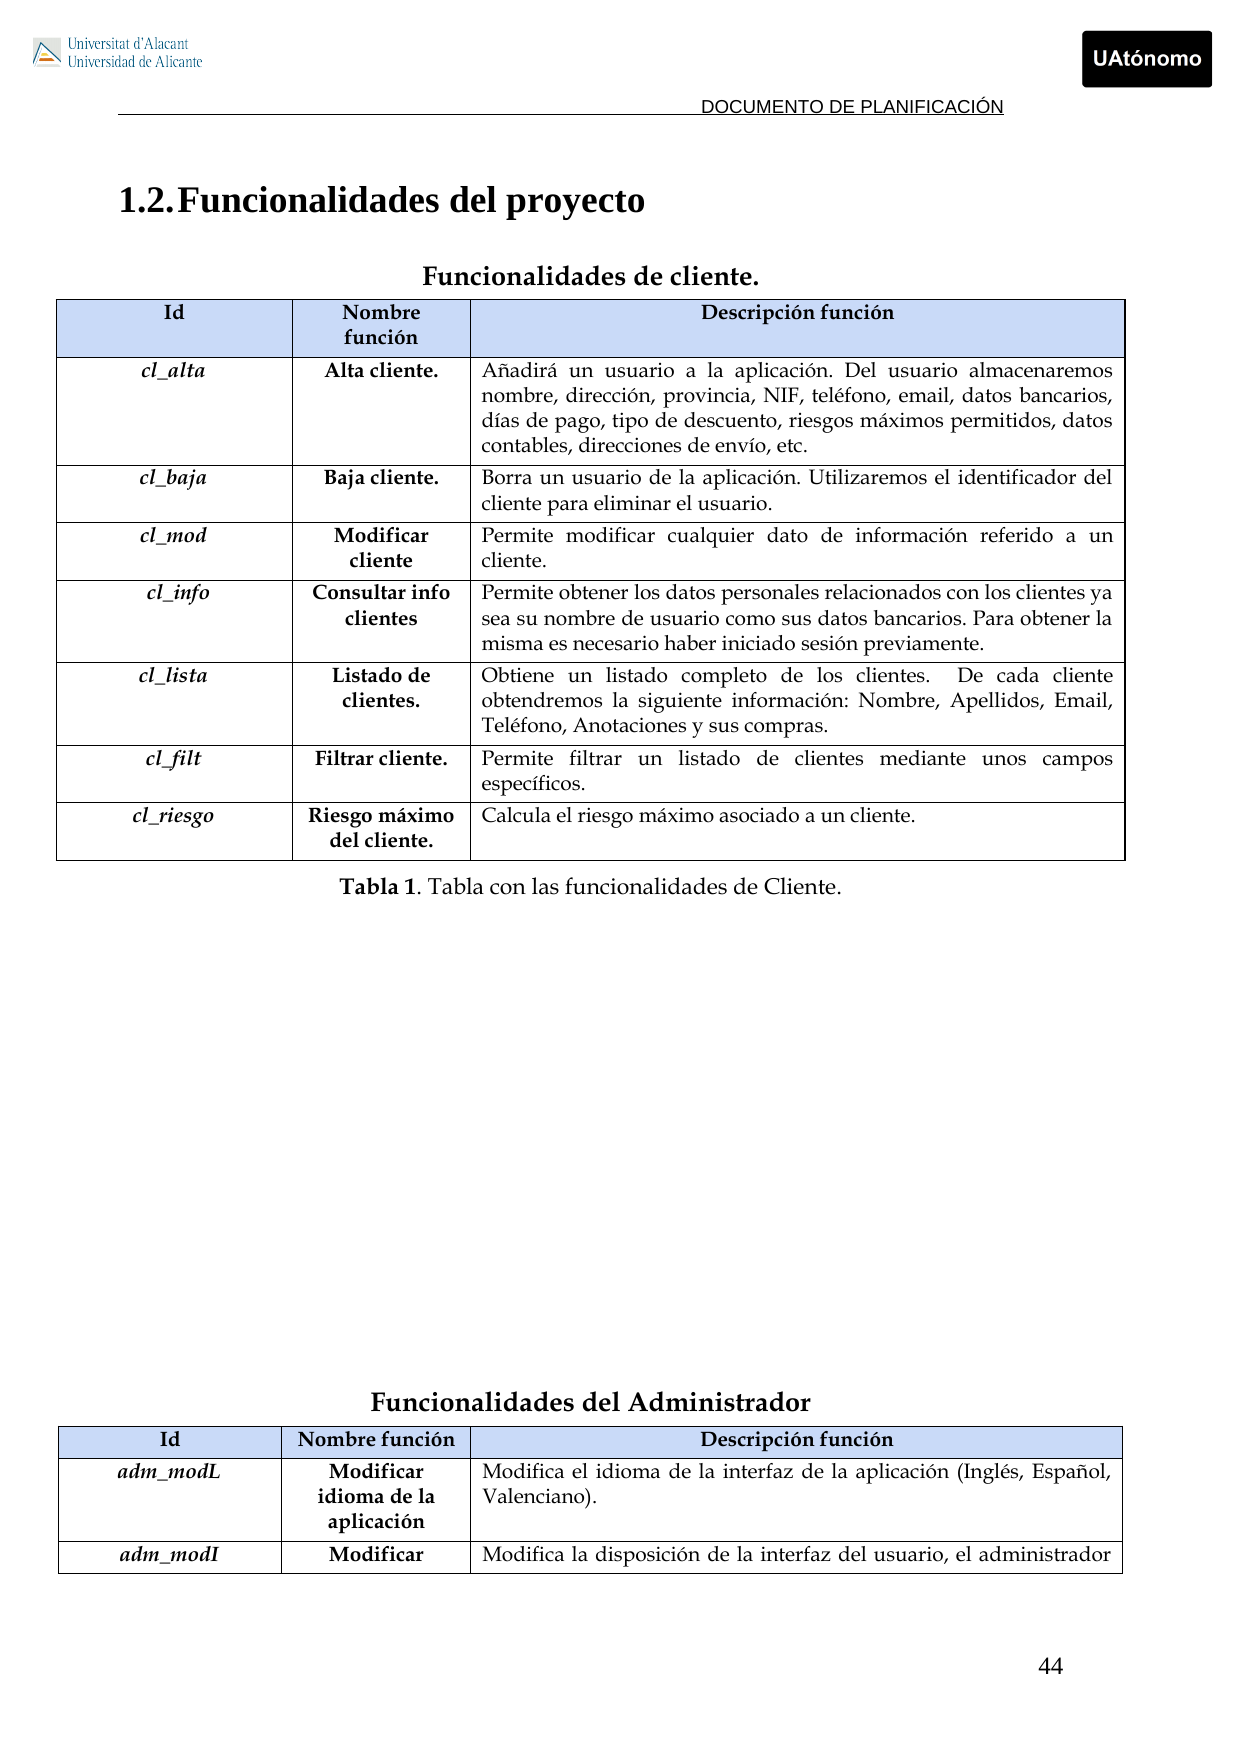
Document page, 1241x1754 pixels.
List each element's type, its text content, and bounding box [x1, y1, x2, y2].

table_header Descripción función [471, 300, 1124, 357]
table_cell Filtrar cliente. [293, 746, 470, 802]
table_cell Permite modificar cualquier dato de información referido a un cliente. [471, 523, 1124, 579]
table_cell cl_filt [57, 746, 292, 802]
text Funcionalidades de cliente. [118, 260, 1063, 293]
table_cell cl_mod [57, 523, 292, 579]
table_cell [282, 1542, 470, 1573]
table_cell adm_modI [59, 1542, 281, 1573]
table_cell Modifica el idioma de la interfaz de la aplicación (Inglés, Español, Valenciano). [471, 1459, 1122, 1541]
table_cell Riesgo máximo del cliente. [293, 803, 470, 860]
table_cell cl_baja [57, 466, 292, 522]
table_cell Consultar info clientes [293, 581, 470, 662]
table_cell Modificar cliente [293, 523, 470, 579]
table_cell cl_lista [57, 663, 292, 745]
subtitle Funcionalidades del proyecto [118, 177, 1063, 220]
table_cell cl_riesgo [57, 803, 292, 860]
table_header Id [57, 300, 292, 357]
table_cell Alta cliente. [293, 358, 470, 464]
table_cell adm_modL [59, 1459, 281, 1541]
table_cell Calcula el riesgo máximo asociado a un cliente. [471, 803, 1124, 860]
table_header Nombre función [293, 300, 470, 357]
table_cell Permite obtener los datos personales relacionados con los clientes ya sea su nombre de usuario como sus datos bancarios. Para obtener la misma es necesario haber iniciado sesión previamente. [471, 581, 1124, 662]
table_header Id [59, 1427, 281, 1458]
table_cell cl_alta [57, 358, 292, 464]
table_cell Borra un usuario de la aplicación. Utilizaremos el identificador del cliente para eliminar el usuario. [471, 466, 1124, 522]
text Tabla 1. Tabla con las funcionalidades de Cliente. [118, 873, 1063, 901]
picture [1082, 30, 1213, 88]
table_header Nombre función [282, 1427, 470, 1458]
table_cell Baja cliente. [293, 466, 470, 522]
table_cell Añadirá un usuario a la aplicación. Del usuario almacenaremos nombre, dirección, provincia, NIF, teléfono, email, datos bancarios, días de pago, tipo de descuento, riesgos máximos permitidos, datos contables, direcciones de envío, etc. [471, 358, 1124, 464]
table_cell Modificar idioma de la aplicación [282, 1459, 470, 1541]
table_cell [471, 1542, 1122, 1573]
table_header Descripción función [471, 1427, 1122, 1458]
table_cell Listado de clientes. [293, 663, 470, 745]
picture [27, 30, 208, 74]
table_cell Obtiene un listado completo de los clientes. De cada cliente obtendremos la siguiente información: Nombre, Apellidos, Email, Teléfono, Anotaciones y sus compras. [471, 663, 1124, 745]
table_cell cl_info [57, 581, 292, 662]
table_cell Permite filtrar un listado de clientes mediante unos campos específicos. [471, 746, 1124, 802]
